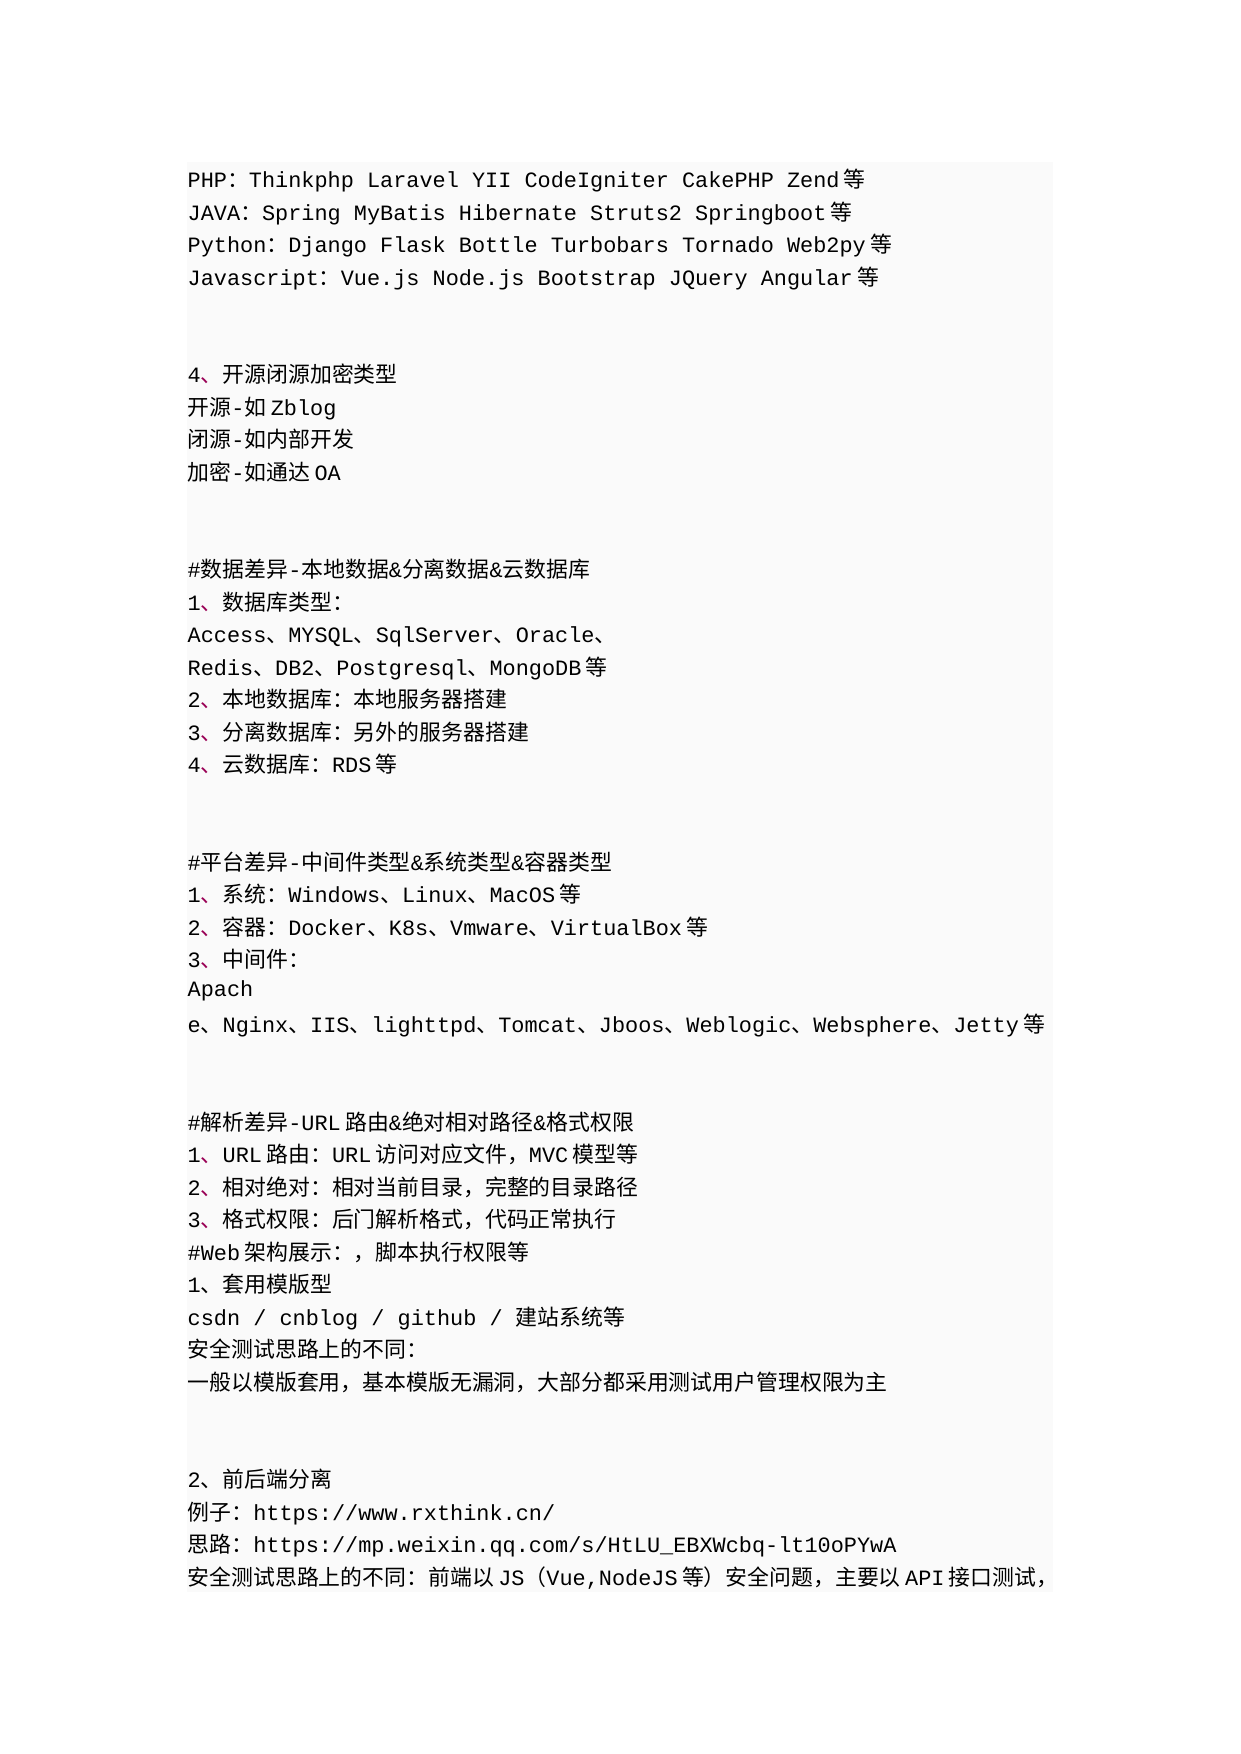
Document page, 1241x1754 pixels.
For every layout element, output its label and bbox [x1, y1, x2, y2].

text [187, 1234, 1053, 1592]
text [187, 162, 1053, 1234]
